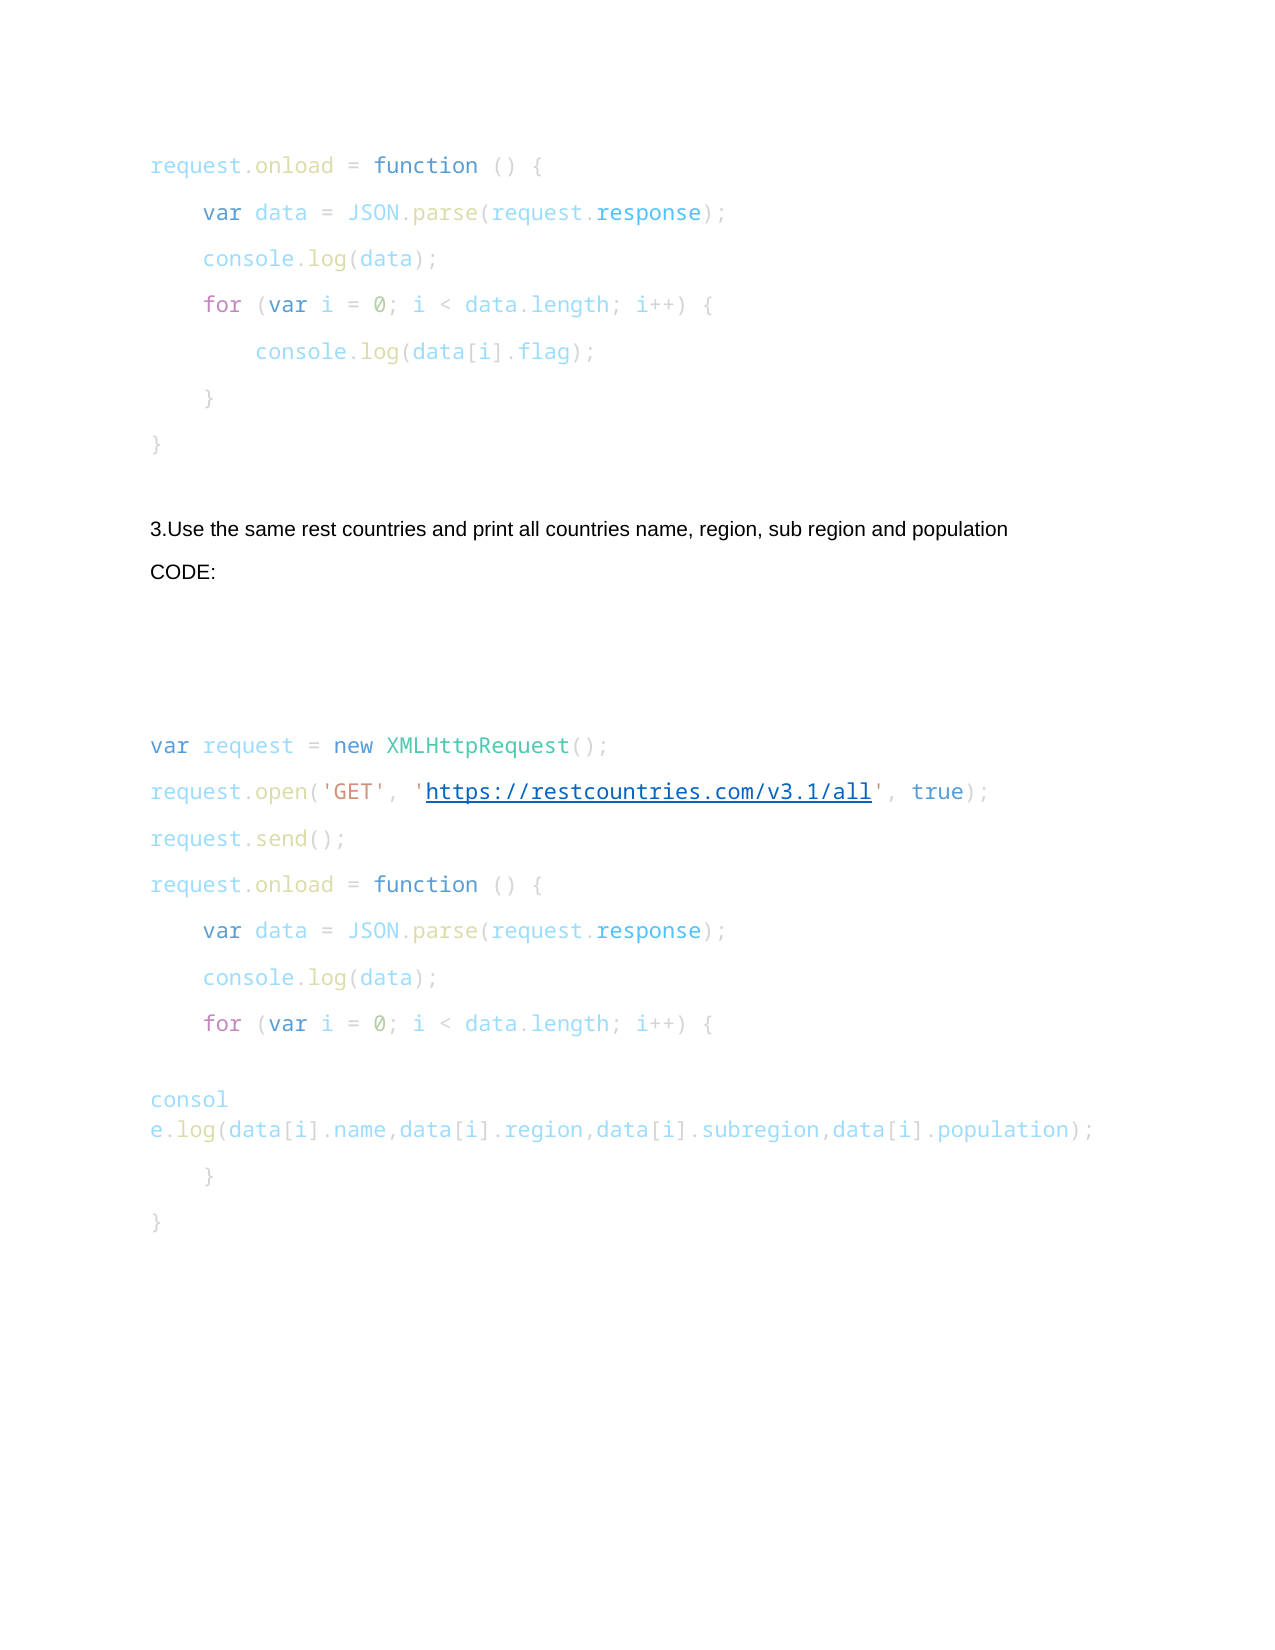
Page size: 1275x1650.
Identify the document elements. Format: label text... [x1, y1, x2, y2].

text } [150, 428, 1125, 458]
text var data = JSON.parse(request.response); [150, 915, 1125, 944]
text for (var i = 0; i < data.length; i++) { [150, 289, 1125, 319]
text console.log(data[i].flag); [150, 335, 1125, 365]
text request.onload = function () { [150, 150, 1125, 180]
text request.onload = function () { [150, 868, 1125, 898]
text request.open('GET', 'https://restcountries.com/v3.1/all', true); [150, 776, 1125, 806]
text console.log(data); [150, 961, 1125, 991]
text for (var i = 0; i < data.length; i++) { [150, 1008, 1125, 1037]
text var request = new XMLHttpRequest(); [150, 729, 1125, 759]
text var data = JSON.parse(request.response); [150, 196, 1125, 226]
text } [150, 382, 1125, 411]
text request.send(); [150, 822, 1125, 852]
text console.log(data[i].name,data[i].region,data[i].subregion,data[i].population); [150, 1054, 1125, 1143]
text CODE: [150, 559, 1125, 583]
text console.log(data); [150, 243, 1125, 272]
text } [150, 1206, 1125, 1236]
text 3.Use the same rest countries and print all countries name, region, sub region and population [150, 517, 1125, 541]
text } [150, 1160, 1125, 1189]
